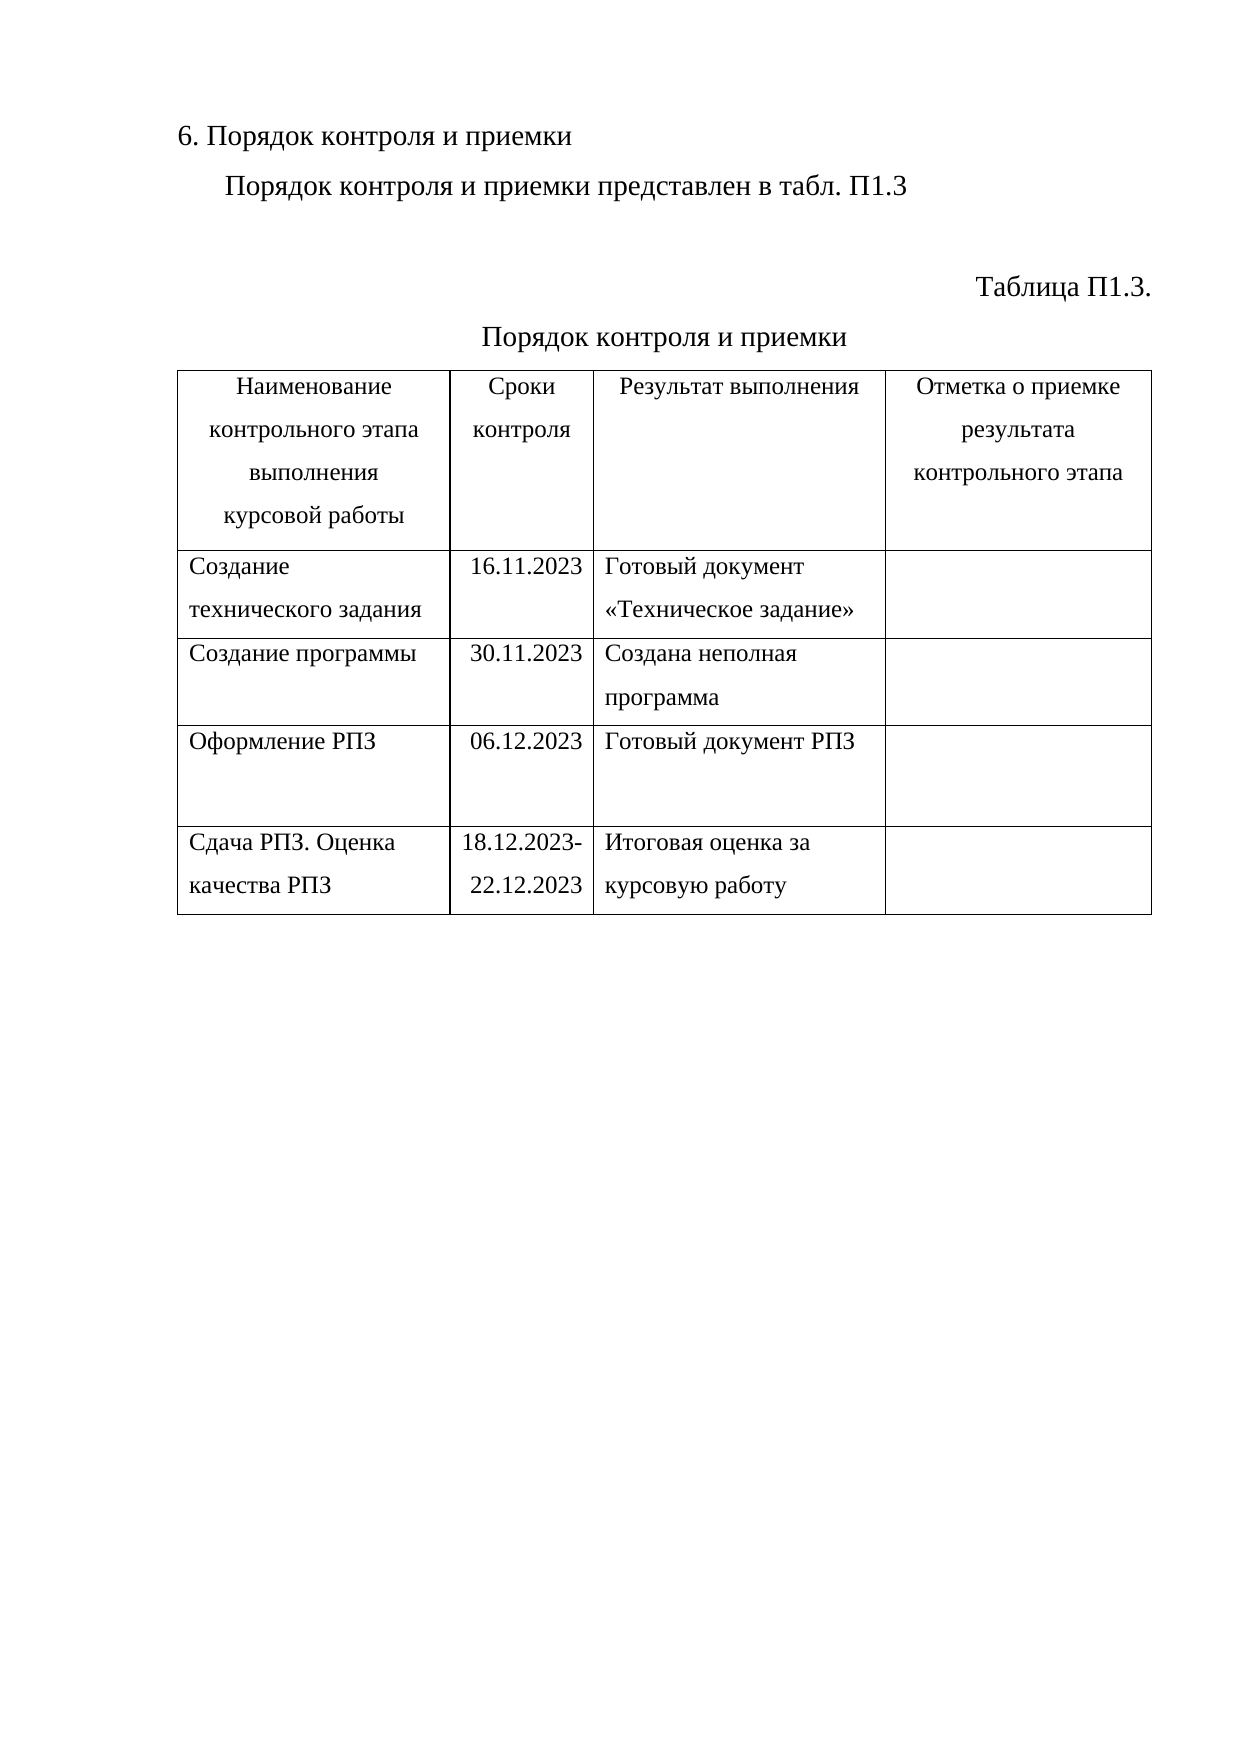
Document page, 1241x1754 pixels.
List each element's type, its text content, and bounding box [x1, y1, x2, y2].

table_cell Создание программы [178, 639, 449, 725]
text Порядок контроля и приемки представлен в табл. П1.3 [177, 168, 1152, 202]
table_cell Итоговая оценка за курсовую работу [594, 827, 885, 913]
text Порядок контроля и приемки [177, 319, 1152, 353]
table_cell 16.11.2023 [451, 551, 593, 637]
table_header Наименование контрольного этапа выполнения курсовой работы [178, 371, 449, 550]
text 6. Порядок контроля и приемки [177, 118, 1152, 152]
table_cell Готовый документ РПЗ [594, 726, 885, 826]
table_cell [886, 639, 1151, 725]
table_cell 06.12.2023 [451, 726, 593, 826]
table_cell Готовый документ «Техническое задание» [594, 551, 885, 637]
table_cell [886, 827, 1151, 913]
text Таблица П1.3. [177, 269, 1152, 303]
table_header Результат выполнения [594, 371, 885, 550]
table_cell Оформление РПЗ [178, 726, 449, 826]
table_cell Сдача РПЗ. Оценка качества РПЗ [178, 827, 449, 913]
table_cell 18.12.2023- 22.12.2023 [451, 827, 593, 913]
table_cell 30.11.2023 [451, 639, 593, 725]
table_header Отметка о приемке результата контрольного этапа [886, 371, 1151, 550]
table_cell Создание технического задания [178, 551, 449, 637]
table_cell [886, 726, 1151, 826]
table_cell [886, 551, 1151, 637]
table_cell Создана неполная программа [594, 639, 885, 725]
table_header Сроки контроля [451, 371, 593, 550]
